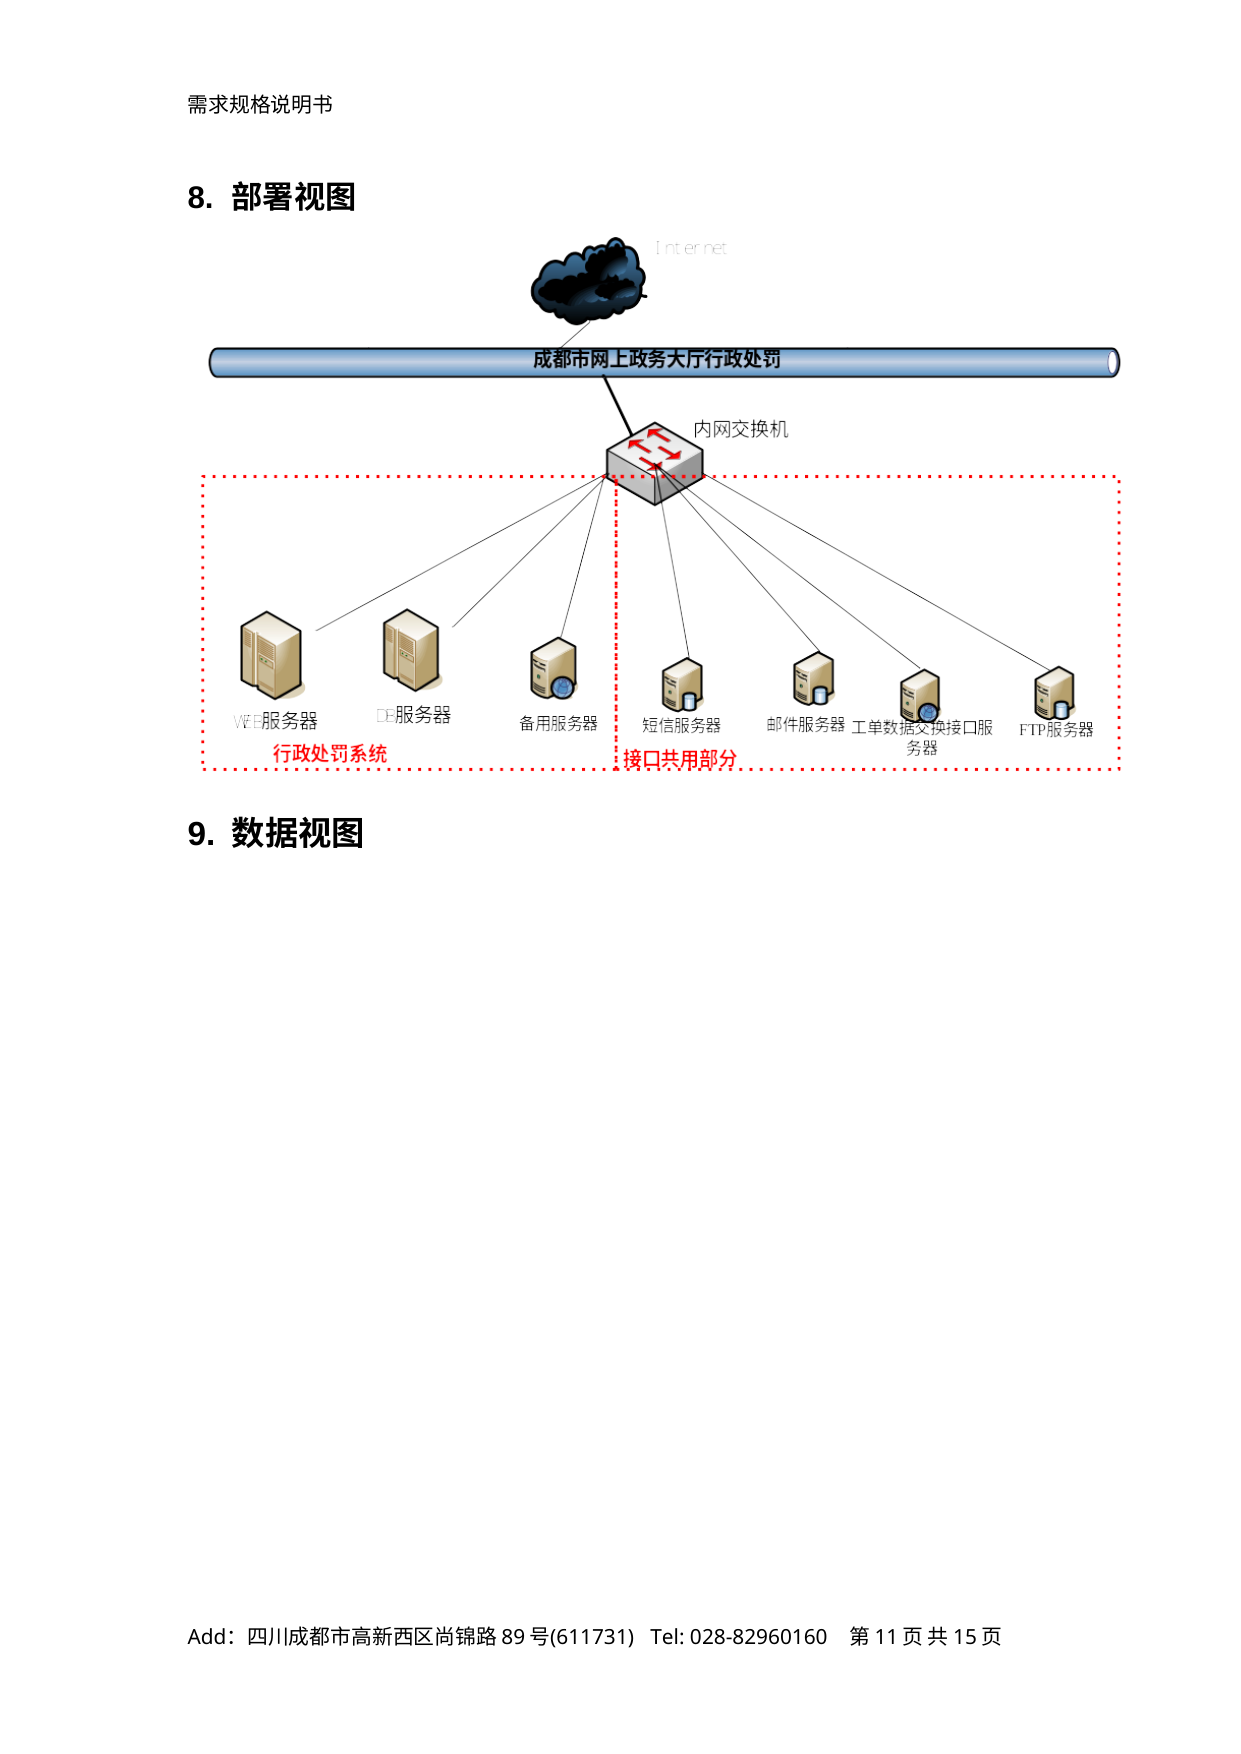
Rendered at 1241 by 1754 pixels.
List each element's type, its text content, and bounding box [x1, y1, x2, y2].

subtitle 数据视图 [187, 798, 1053, 863]
subtitle 部署视图 [187, 162, 1053, 227]
